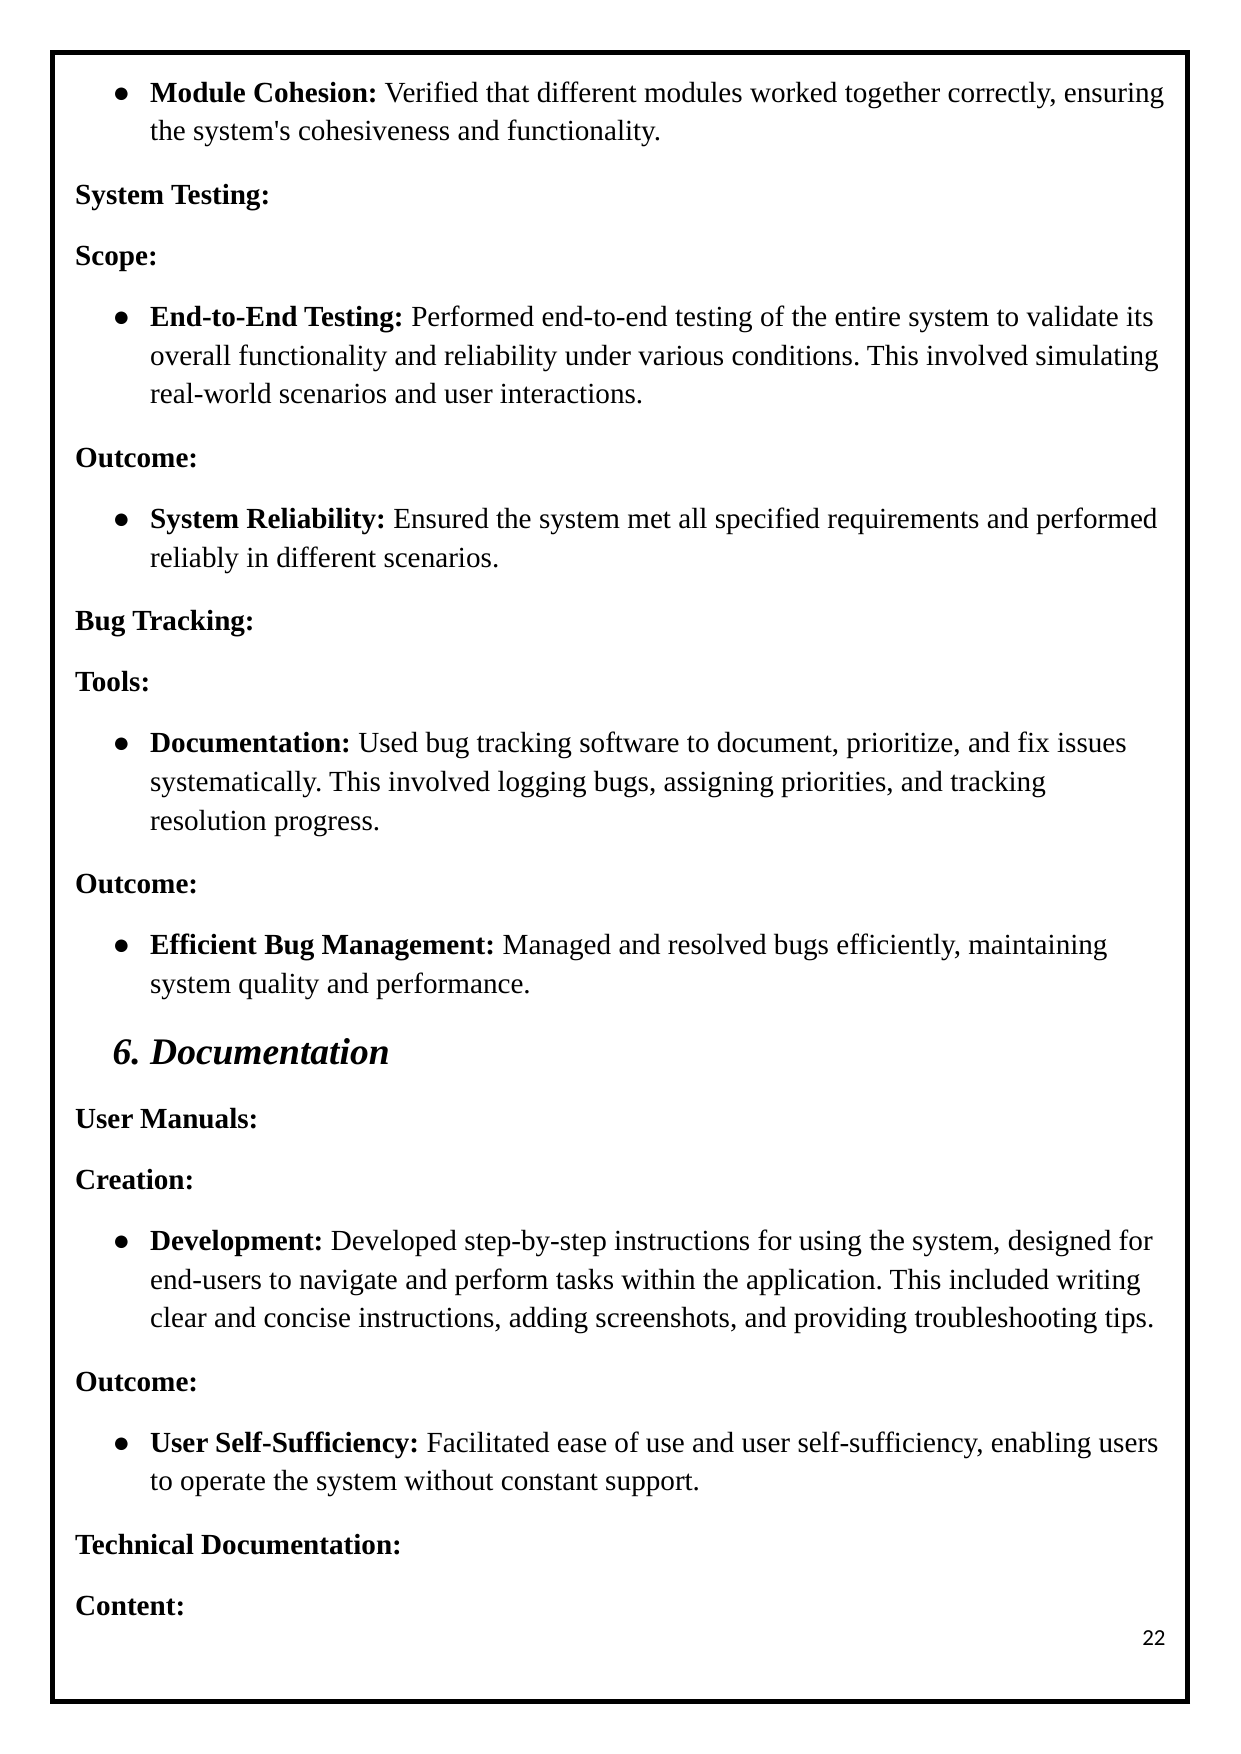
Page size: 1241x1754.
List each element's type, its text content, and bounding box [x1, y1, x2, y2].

list End-to-End Testing: Performed end-to-end testing of the entire system to validate its overall functionality and reliability under various conditions. This involved simulating real-world scenarios and user interactions. [112, 299, 1165, 410]
text Outcome: [75, 1364, 1165, 1397]
text Tools: [75, 664, 1165, 698]
subtitle 6. Documentation [112, 1029, 1165, 1072]
list Development: Developed step-by-step instructions for using the system, designed for end-users to navigate and perform tasks within the application. This included writing clear and concise instructions, adding screenshots, and providing troubleshooting tips. [112, 1223, 1165, 1334]
text Technical Documentation: [75, 1527, 1165, 1561]
text Scope: [75, 238, 1165, 272]
text Outcome: [75, 866, 1165, 900]
text Bug Tracking: [75, 603, 1165, 637]
text Creation: [75, 1162, 1165, 1196]
list System Reliability: Ensured the system met all specified requirements and performed reliably in different scenarios. [112, 501, 1165, 573]
text Outcome: [75, 440, 1165, 473]
list Efficient Bug Management: Managed and resolved bugs efficiently, maintaining system quality and performance. [112, 927, 1165, 999]
list Documentation: Used bug tracking software to document, prioritize, and fix issues systematically. This involved logging bugs, assigning priorities, and tracking resolution progress. [112, 726, 1165, 836]
text Content: [75, 1588, 1165, 1622]
list Module Cohesion: Verified that different modules worked together correctly, ensuring the system's cohesiveness and functionality. [112, 75, 1165, 147]
text User Manuals: [75, 1101, 1165, 1134]
text System Testing: [75, 177, 1165, 211]
list User Self-Sufficiency: Facilitated ease of use and user self-sufficiency, enabling users to operate the system without constant support. [112, 1425, 1165, 1497]
